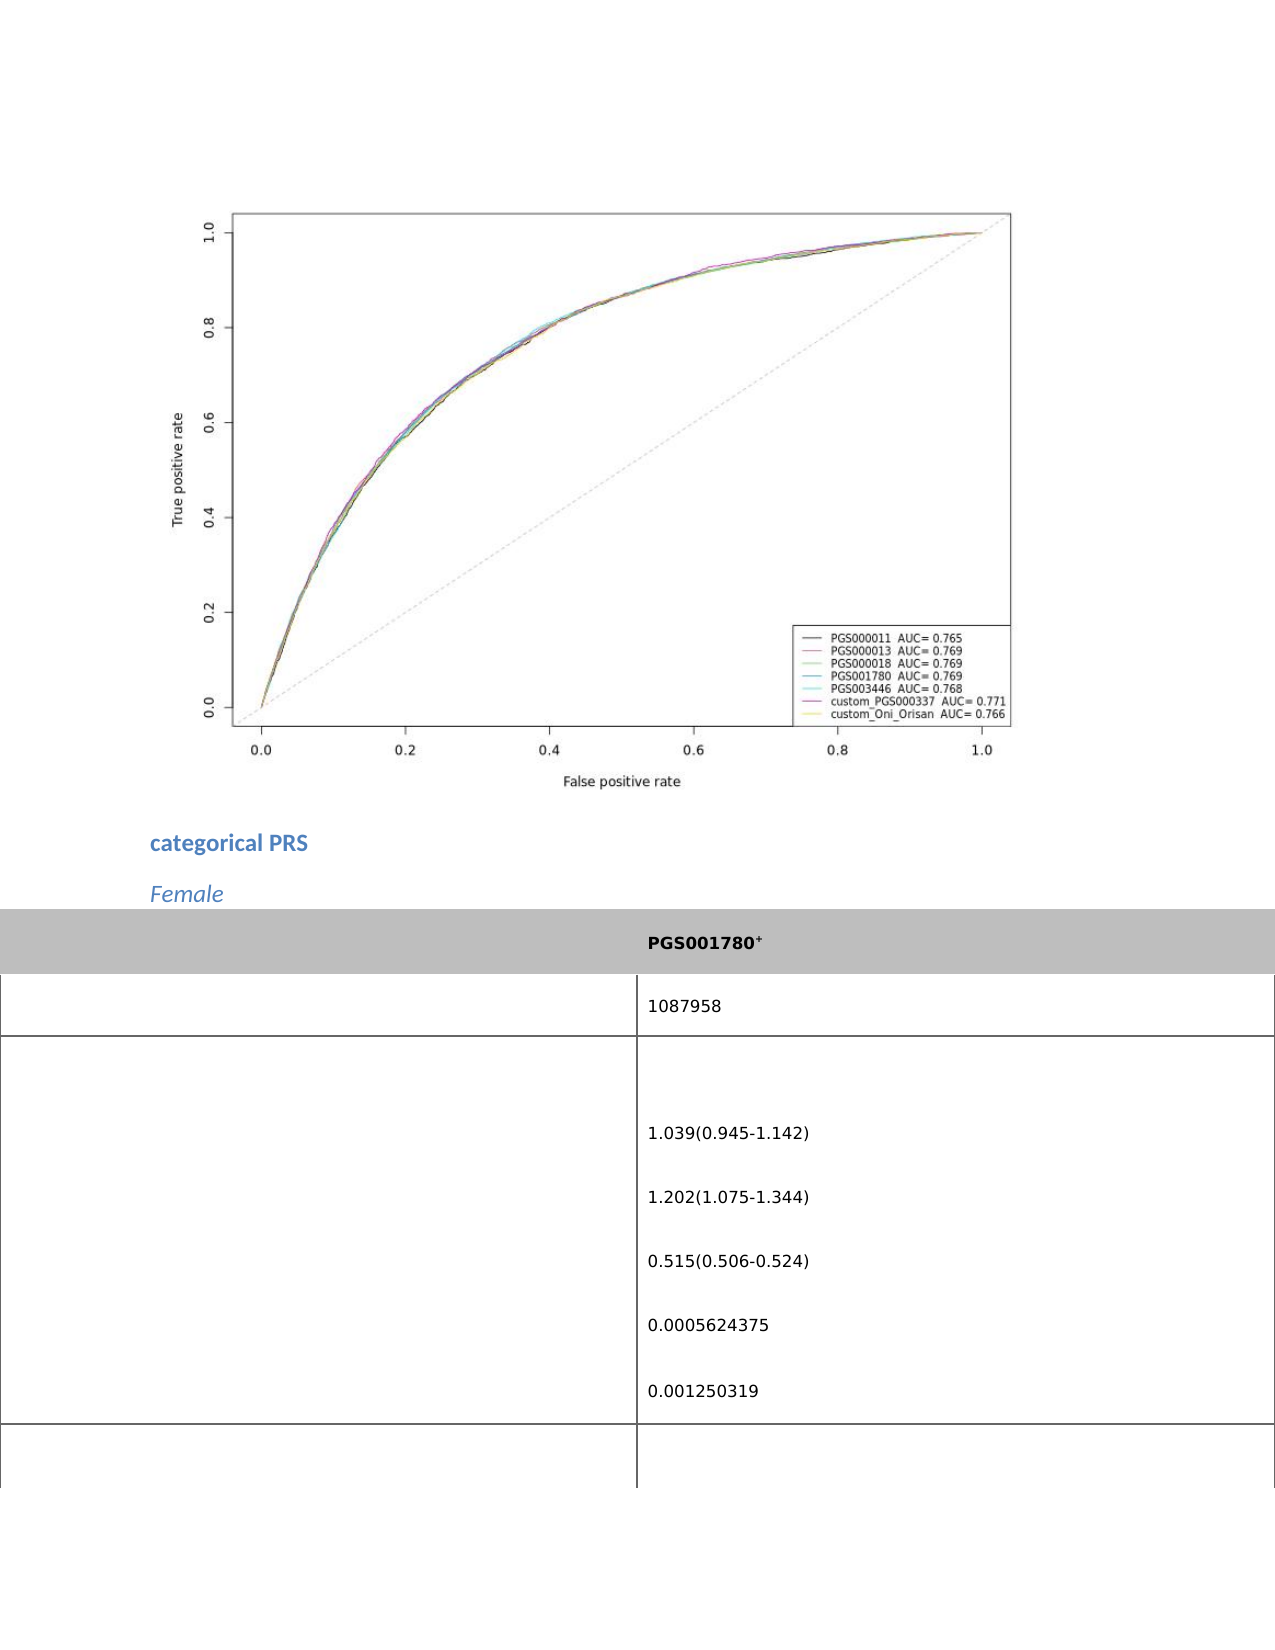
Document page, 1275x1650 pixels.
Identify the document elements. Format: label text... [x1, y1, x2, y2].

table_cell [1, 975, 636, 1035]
subtitle Female [150, 878, 1125, 909]
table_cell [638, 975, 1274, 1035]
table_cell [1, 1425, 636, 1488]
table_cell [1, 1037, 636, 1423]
subtitle categorical PRS [150, 827, 1125, 858]
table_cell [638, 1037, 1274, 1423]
picture [168, 150, 1044, 807]
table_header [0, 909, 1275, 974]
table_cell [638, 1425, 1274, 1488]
